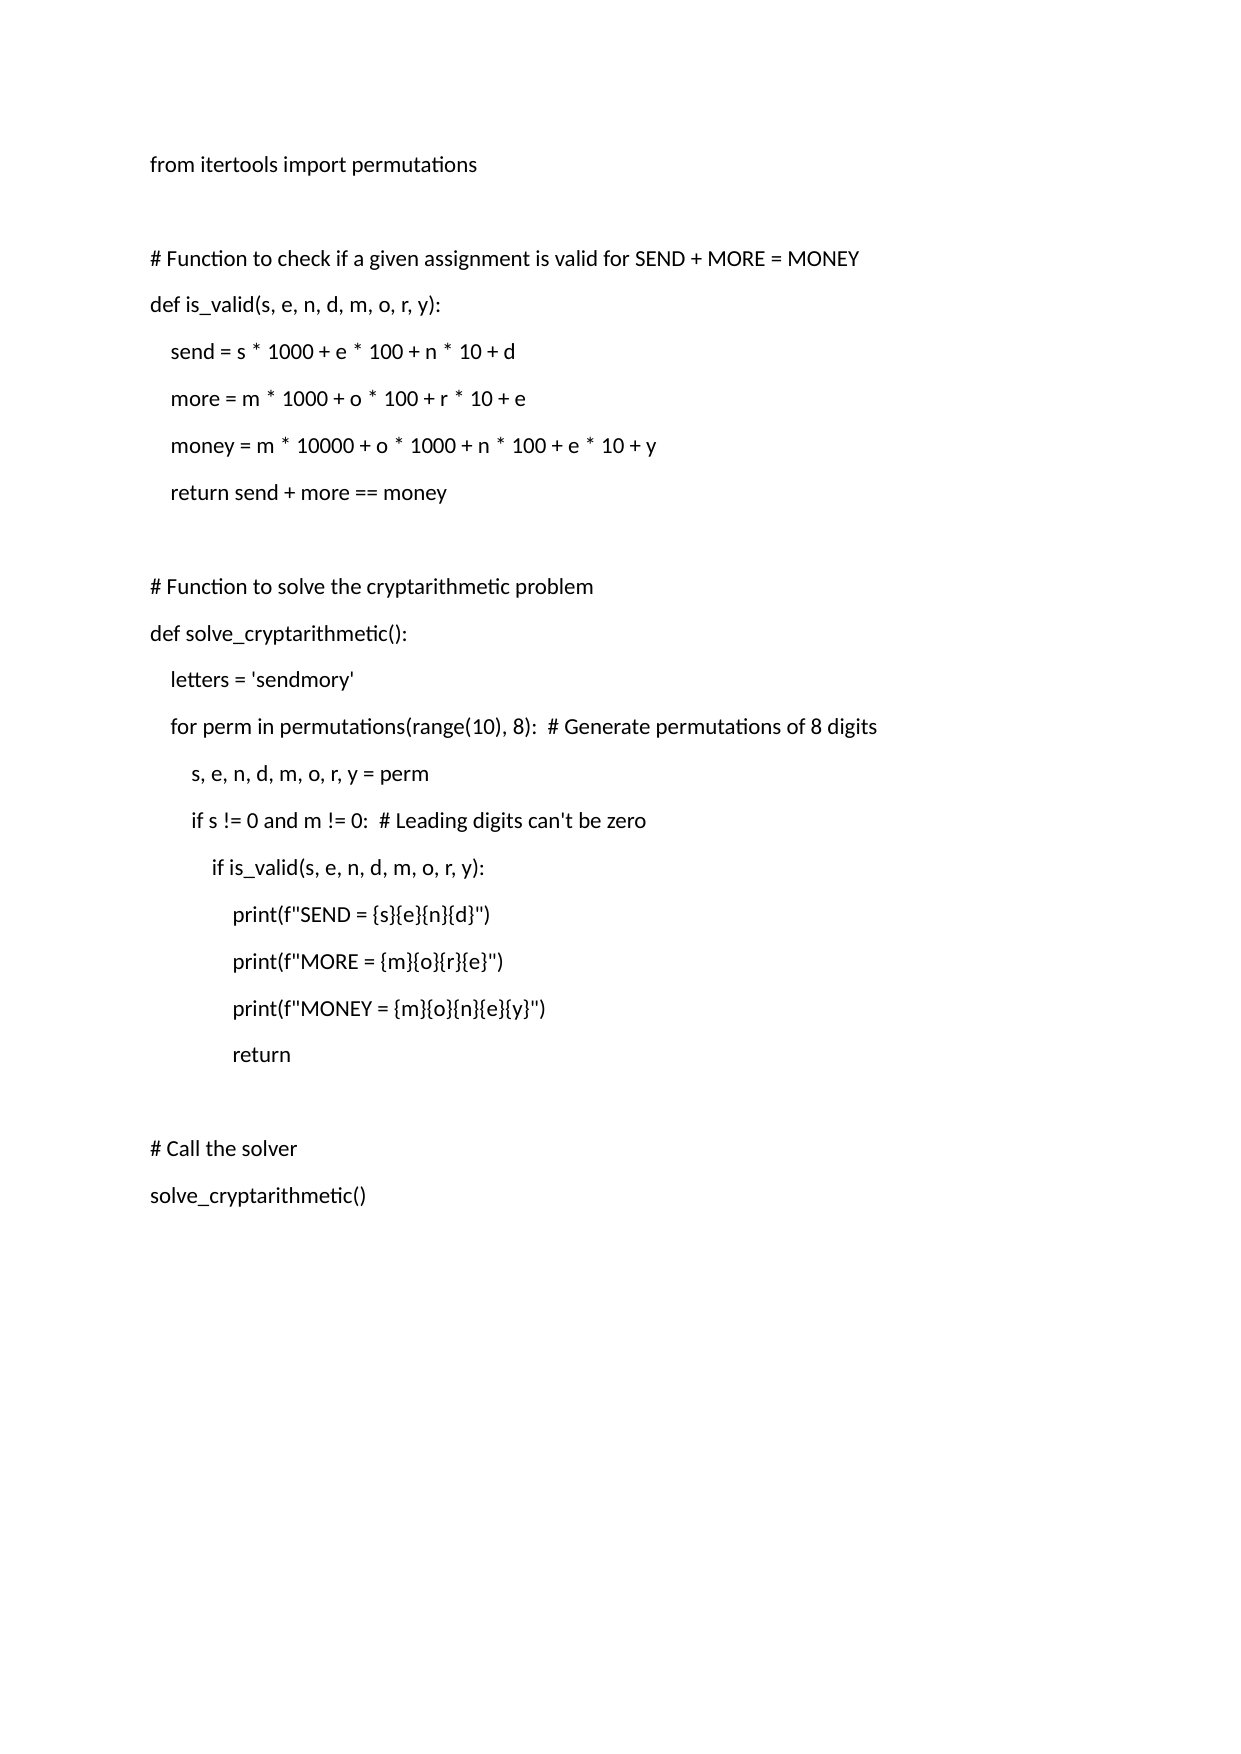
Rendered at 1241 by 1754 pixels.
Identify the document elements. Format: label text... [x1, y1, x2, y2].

text money = m * 10000 + o * 1000 + n * 100 + e * 10 + y [150, 431, 1090, 459]
text s, e, n, d, m, o, r, y = perm [150, 759, 1090, 787]
text def is_valid(s, e, n, d, m, o, r, y): [150, 291, 1090, 319]
text def solve_cryptarithmetic(): [150, 619, 1090, 647]
text # Function to check if a given assignment is valid for SEND + MORE = MONEY [150, 244, 1090, 272]
text # Call the solver [150, 1134, 1090, 1162]
text letters = 'sendmory' [150, 666, 1090, 694]
text more = m * 1000 + o * 100 + r * 10 + e [150, 384, 1090, 412]
text print(f"SEND = {s}{e}{n}{d}") [150, 900, 1090, 928]
text return [150, 1041, 1090, 1069]
text print(f"MONEY = {m}{o}{n}{e}{y}") [150, 994, 1090, 1022]
text if is_valid(s, e, n, d, m, o, r, y): [150, 853, 1090, 881]
text # Function to solve the cryptarithmetic problem [150, 572, 1090, 600]
text if s != 0 and m != 0: # Leading digits can't be zero [150, 806, 1090, 834]
text print(f"MORE = {m}{o}{r}{e}") [150, 947, 1090, 975]
text solve_cryptarithmetic() [150, 1181, 1090, 1209]
text from itertools import permutations [150, 150, 1090, 178]
text send = s * 1000 + e * 100 + n * 10 + d [150, 337, 1090, 366]
text for perm in permutations(range(10), 8): # Generate permutations of 8 digits [150, 712, 1090, 741]
text return send + more == money [150, 478, 1090, 506]
